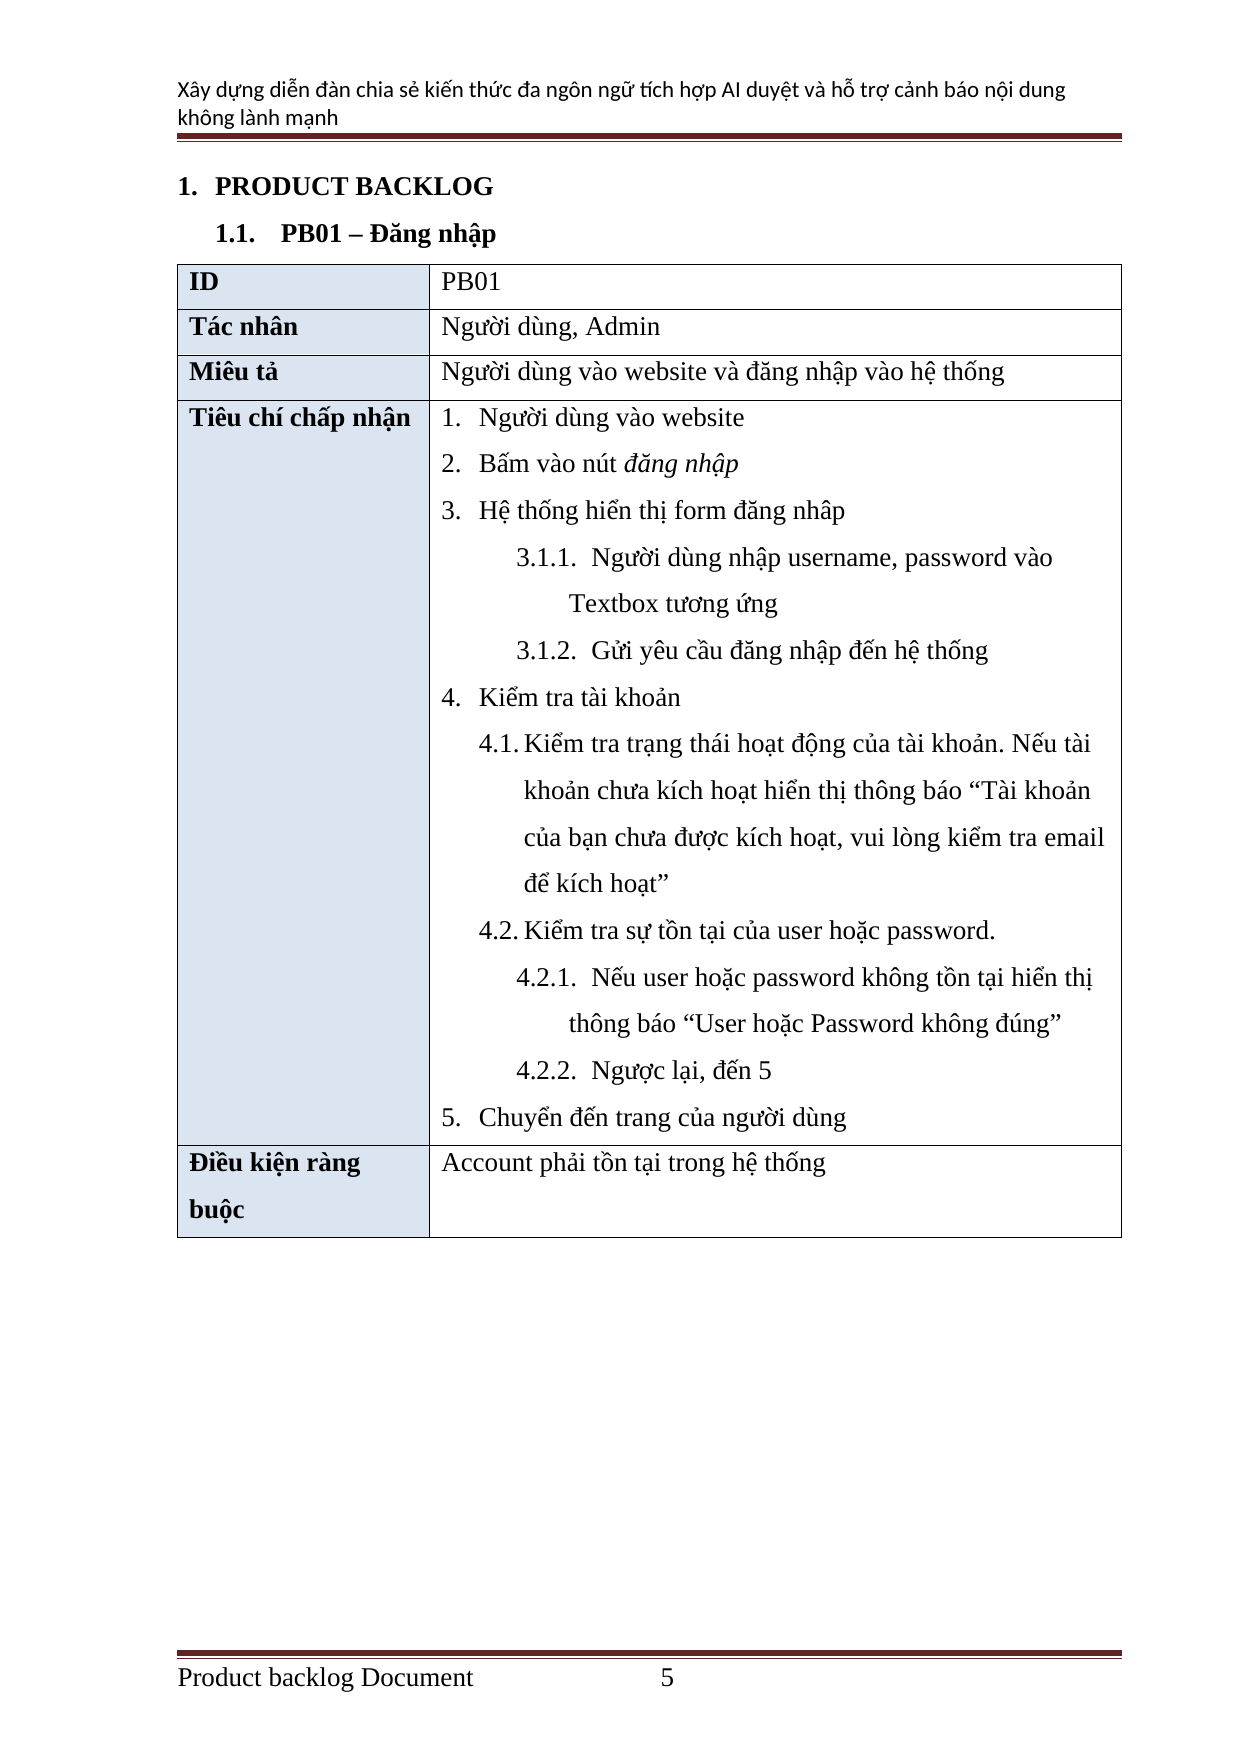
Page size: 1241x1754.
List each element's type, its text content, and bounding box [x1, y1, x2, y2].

list PRODUCT BACKLOG [177, 171, 1122, 202]
table_header ID [178, 265, 429, 309]
list PB01 – Đăng nhập [215, 217, 1122, 248]
table_cell Người dùng, Admin [430, 310, 1121, 354]
table_cell Tiêu chí chấp nhận [178, 401, 429, 1145]
table_cell Miêu tả [178, 356, 429, 400]
table_cell Tác nhân [178, 310, 429, 354]
table_cell Điều kiện ràng buộc [178, 1146, 429, 1237]
table_cell Người dùng vào website Bấm vào nút đăng nhập Hệ thống hiển thị form đăng nhâp Người dùng nhập username, password vào Textbox tương ứng Gửi yêu cầu đăng nhập đến hệ thống Kiểm tra tài khoản Kiểm tra trạng thái hoạt động của tài khoản. Nếu tài khoản chưa kích hoạt hiển thị thông báo “Tài khoản của bạn chưa được kích hoạt, vui lòng kiểm tra email để kích hoạt” Kiểm tra sự tồn tại của user hoặc password. Nếu user hoặc password không tồn tại hiển thị thông báo “User hoặc Password không đúng” Ngược lại, đến 5 Chuyển đến trang của người dùng [430, 401, 1121, 1145]
table_cell Account phải tồn tại trong hệ thống [430, 1146, 1121, 1237]
table_header PB01 [430, 265, 1121, 309]
table_cell Người dùng vào website và đăng nhập vào hệ thống [430, 356, 1121, 400]
